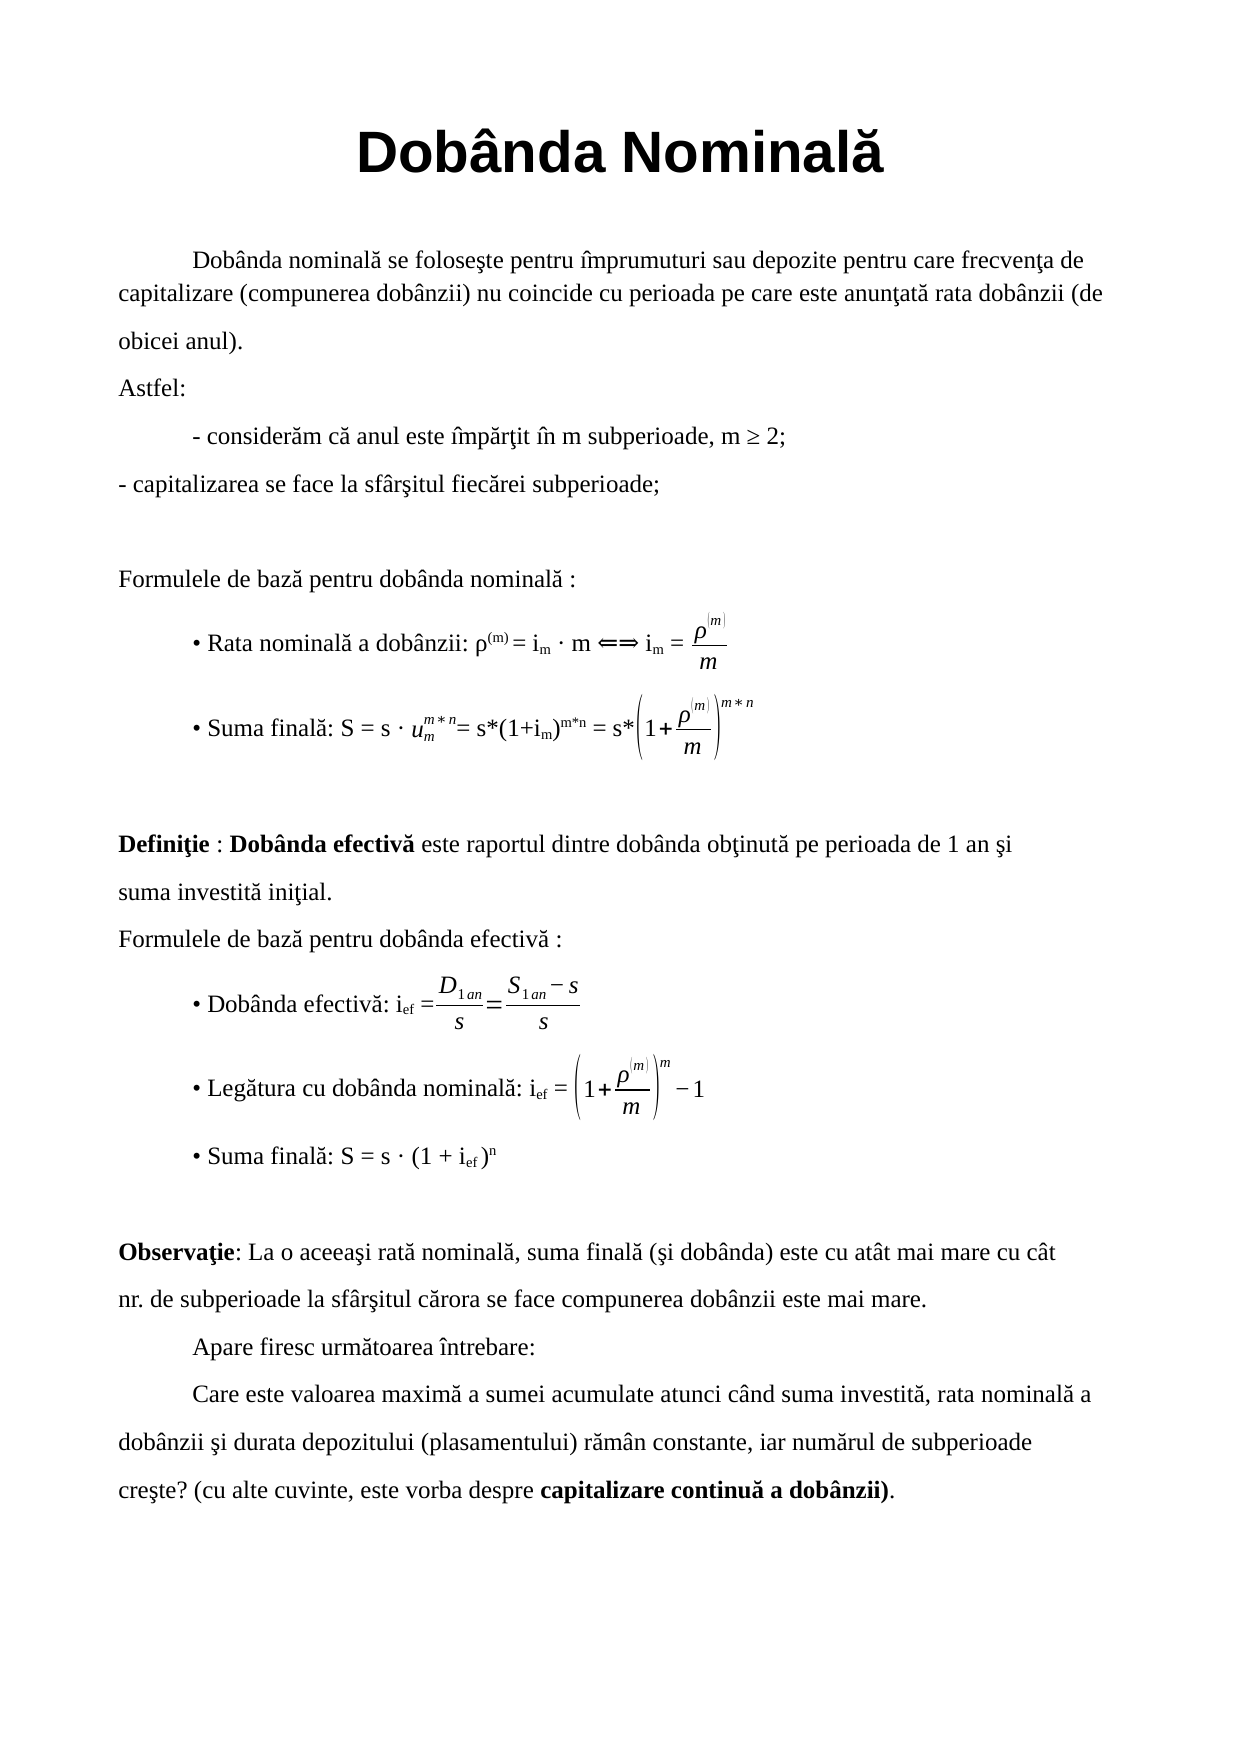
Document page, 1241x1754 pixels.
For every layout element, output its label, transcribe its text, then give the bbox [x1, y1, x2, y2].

text • Suma finală: S = s · = s*(1+im)m*n = s* [118, 693, 1122, 762]
text Dobânda nominală se foloseşte pentru ı̂mprumuturi sau depozite pentru care frecvenţa de capitalizare (compunerea dobânzii) nu coincide cu perioada pe care este anunţată rata dobânzii (de [118, 245, 1122, 307]
text dobânzii şi durata depozitului (plasamentului) rămân constante, iar numărul de subperioade [118, 1427, 1122, 1456]
text • Suma finală: S = s · (1 + ief )n [118, 1141, 1122, 1170]
text Apare firesc următoarea întrebare: [118, 1332, 1122, 1361]
text • Dobânda efectivă: ief = [118, 972, 1122, 1034]
text Formulele de bază pentru dobânda efectivă : [118, 924, 1122, 953]
text Formulele de bază pentru dobânda nominală : [118, 564, 1122, 593]
text suma investită iniţial. [118, 877, 1122, 905]
title Dobânda Nominală [118, 118, 1122, 185]
text - considerăm că anul este ı̂mpărţit ı̂n m subperioade, m ≥ 2; [118, 421, 1122, 450]
text Definiţie : Dobânda efectivă este raportul dintre dobânda obţinută pe perioada de 1 an şi [118, 829, 1122, 858]
text Astfel: [118, 373, 1122, 402]
text Care este valoarea maximă a sumei acumulate atunci când suma investită, rata nominală a [118, 1379, 1122, 1408]
text obicei anul). [118, 326, 1122, 355]
text nr. de subperioade la sfârşitul cărora se face compunerea dobânzii este mai mare. [118, 1284, 1122, 1313]
text creşte? (cu alte cuvinte, este vorba despre capitalizare continuă a dobânzii). [118, 1475, 1122, 1503]
text • Legătura cu dobânda nominală: ief = [118, 1053, 1122, 1123]
text Observaţie: La o aceeaşi rată nominală, suma finală (şi dobânda) este cu atât mai mare cu cât [118, 1237, 1122, 1265]
text • Rata nominală a dobânzii: ρ(m) = im · m ⇐⇒ im = [118, 612, 1122, 674]
text - capitalizarea se face la sfârşitul fiecărei subperioade; [118, 469, 1122, 497]
